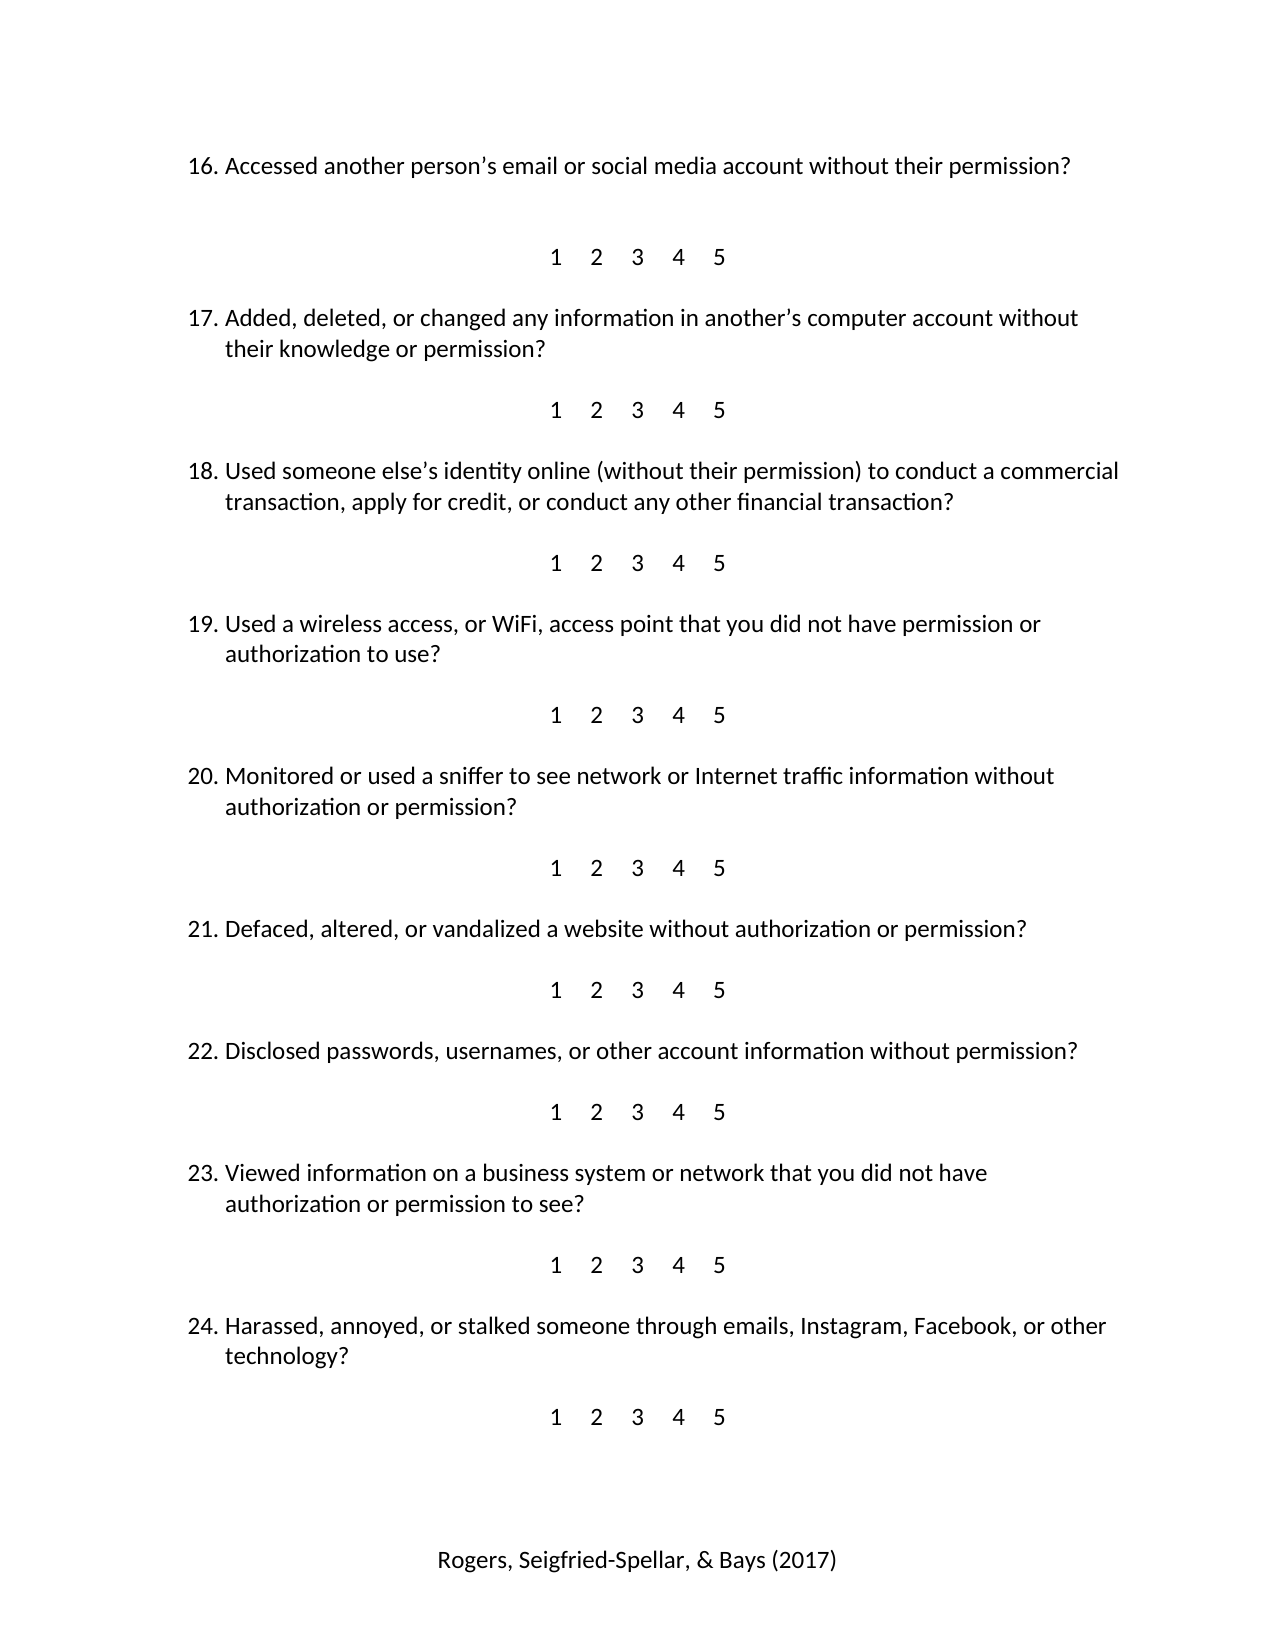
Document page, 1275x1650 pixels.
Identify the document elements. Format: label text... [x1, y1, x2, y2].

text 1 2 3 4 5 [150, 547, 1125, 577]
text 1 2 3 4 5 [150, 394, 1125, 425]
text 1 2 3 4 5 [150, 699, 1125, 730]
text 1 2 3 4 5 [150, 852, 1125, 882]
list Monitored or used a sniffer to see network or Internet traffic information without authorization or permission? [187, 760, 1125, 821]
list Harassed, annoyed, or stalked someone through emails, Instagram, Facebook, or other technology? [187, 1310, 1125, 1371]
list Viewed information on a business system or network that you did not have authorization or permission to see? [187, 1157, 1125, 1218]
text 1 2 3 4 5 [150, 1249, 1125, 1279]
list Disclosed passwords, usernames, or other account information without permission? [187, 1035, 1125, 1066]
text 1 2 3 4 5 [150, 974, 1125, 1004]
text 1 2 3 4 5 [150, 1401, 1125, 1432]
text 1 2 3 4 5 [150, 242, 1125, 272]
text 1 2 3 4 5 [150, 1096, 1125, 1127]
list Used a wireless access, or WiFi, access point that you did not have permission or authorization to use? [187, 608, 1125, 669]
list Used someone else’s identity online (without their permission) to conduct a commercial transaction, apply for credit, or conduct any other financial transaction? [187, 455, 1125, 516]
list Defaced, altered, or vandalized a website without authorization or permission? [187, 913, 1125, 943]
list Accessed another person’s email or social media account without their permission? [187, 150, 1125, 181]
list Added, deleted, or changed any information in another’s computer account without their knowledge or permission? [187, 303, 1125, 364]
